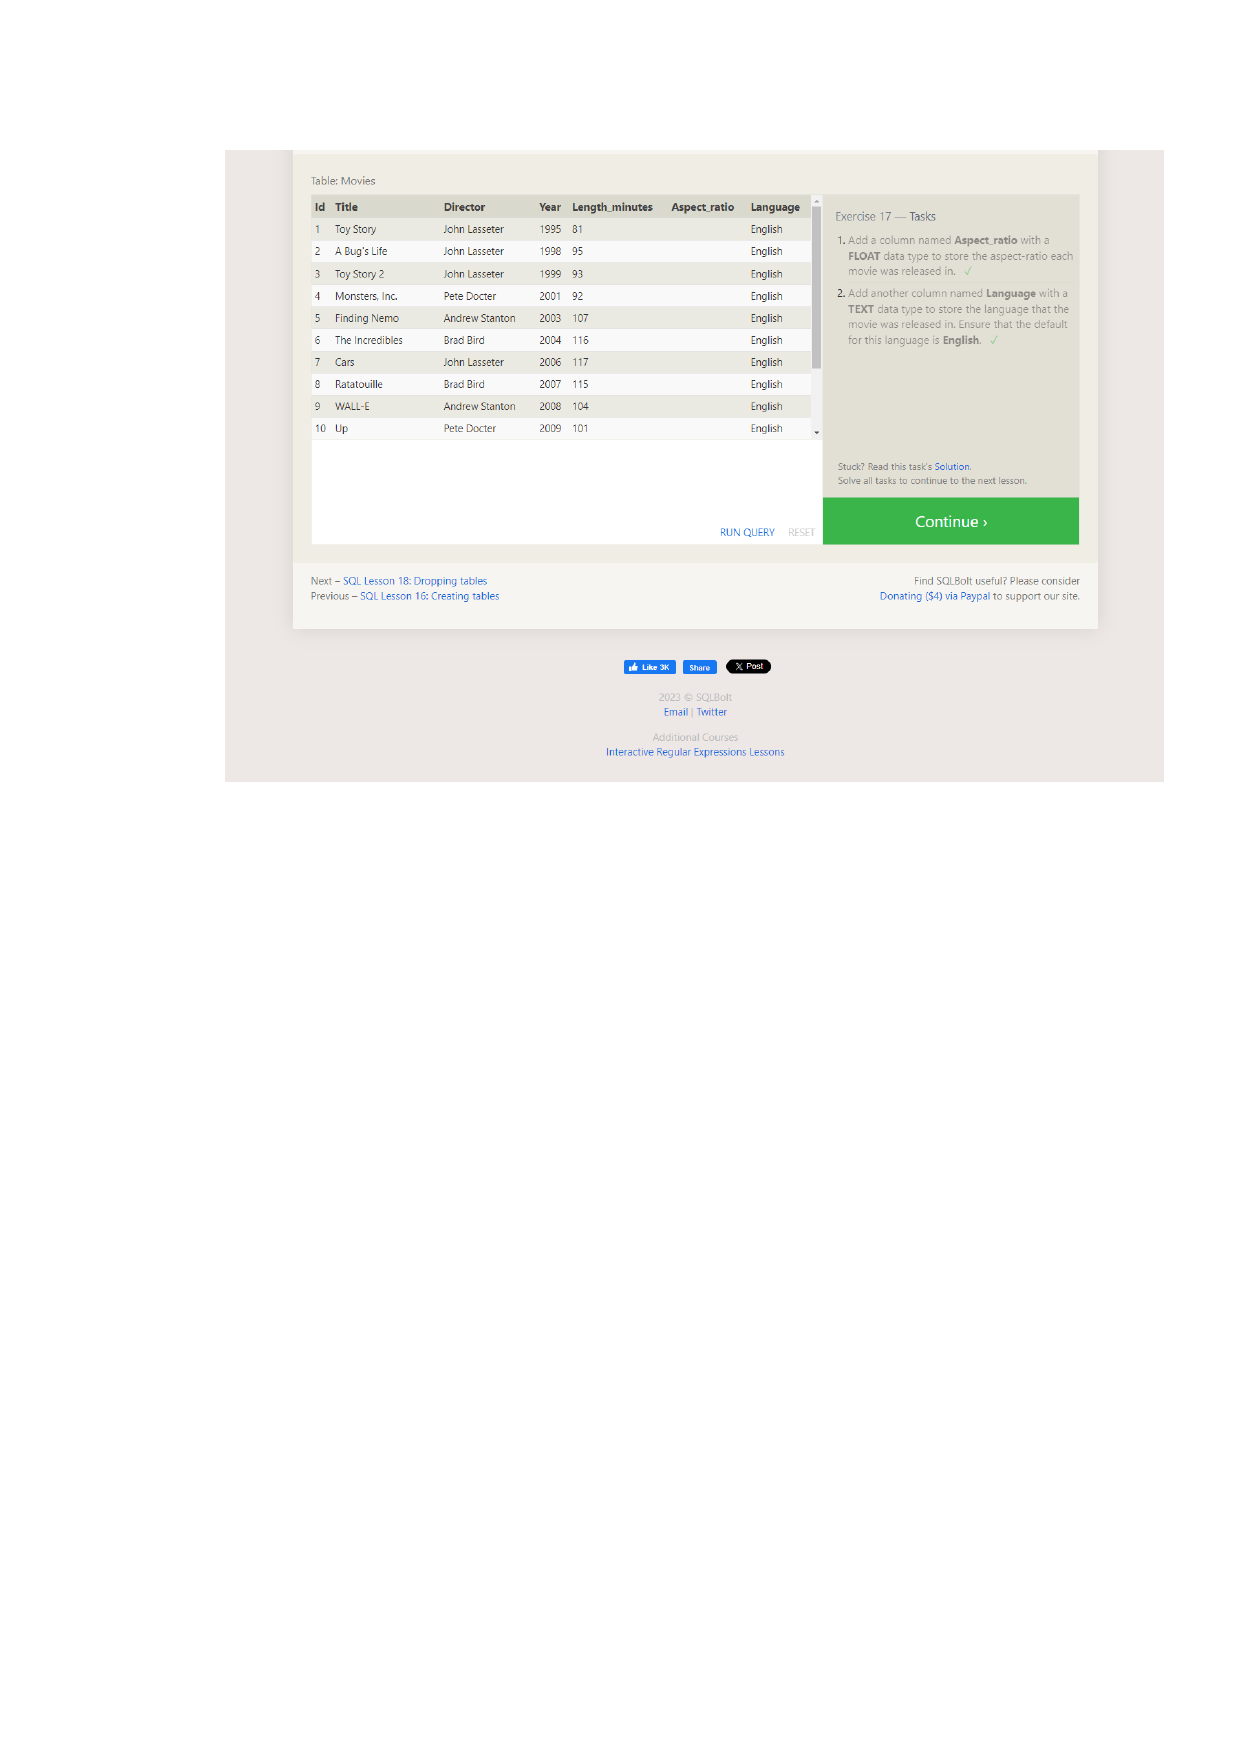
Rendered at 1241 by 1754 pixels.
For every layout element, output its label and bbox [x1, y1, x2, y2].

picture [225, 150, 1164, 782]
